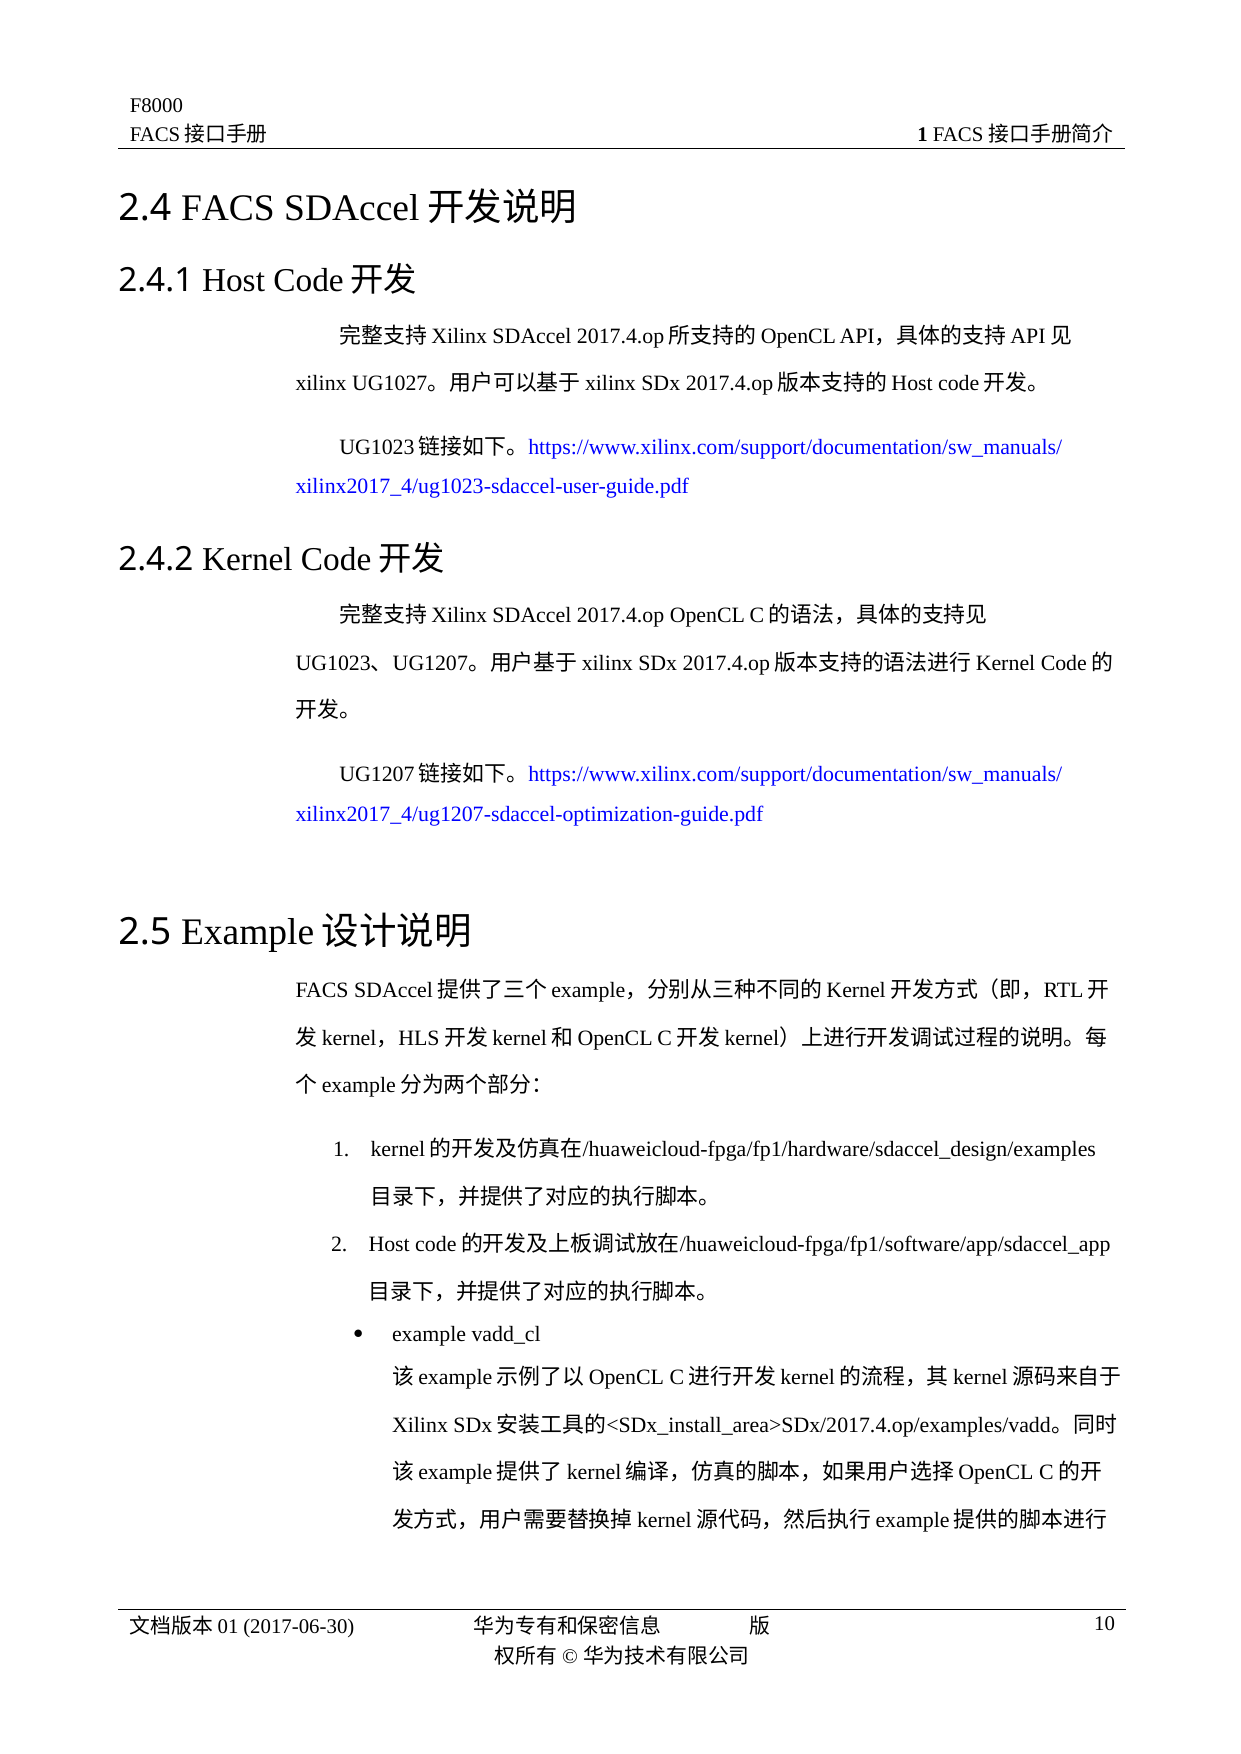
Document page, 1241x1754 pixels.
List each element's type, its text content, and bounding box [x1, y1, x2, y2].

subtitle Kernel Code开发 [118, 532, 1122, 581]
list example vadd_cl [354, 1321, 1122, 1347]
subtitle FACS SDAccel开发说明 [118, 177, 1122, 232]
subtitle Host Code开发 [118, 252, 1122, 301]
list Host code的开发及上板调试放在/huaweicloud-fpga/fp1/software/app/sdaccel_app目录下，并提供了对应的执行脚本。 [331, 1226, 1122, 1306]
text FACS SDAccel提供了三个example，分别从三种不同的Kernel开发方式（即，RTL开发kernel，HLS开发kernel和OpenCL C开发kernel）上进行开发调试过程的说明。每个example分为两个部分： [295, 972, 1122, 1099]
text UG1023链接如下。https://www.xilinx.com/support/documentation/sw_manuals/xilinx2017_4/ug1023-sdaccel-user-guide.pdf [295, 429, 1122, 499]
subtitle Example设计说明 [118, 901, 1122, 956]
text UG1207链接如下。https://www.xilinx.com/support/documentation/sw_manuals/xilinx2017_4/ug1207-sdaccel-optimization-guide.pdf [295, 756, 1122, 826]
text 完整支持Xilinx SDAccel 2017.4.op OpenCL C的语法，具体的支持见UG1023、UG1207。用户基于xilinx SDx 2017.4.op版本支持的语法进行Kernel Code的开发。 [295, 597, 1122, 724]
text 完整支持Xilinx SDAccel 2017.4.op所支持的OpenCL API，具体的支持API见xilinx UG1027。用户可以基于xilinx SDx 2017.4.op版本支持的Host code开发。 [295, 318, 1122, 397]
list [392, 1359, 1122, 1533]
list kernel的开发及仿真在/huaweicloud-fpga/fp1/hardware/sdaccel_design/examples目录下，并提供了对应的执行脚本。 [333, 1131, 1122, 1211]
